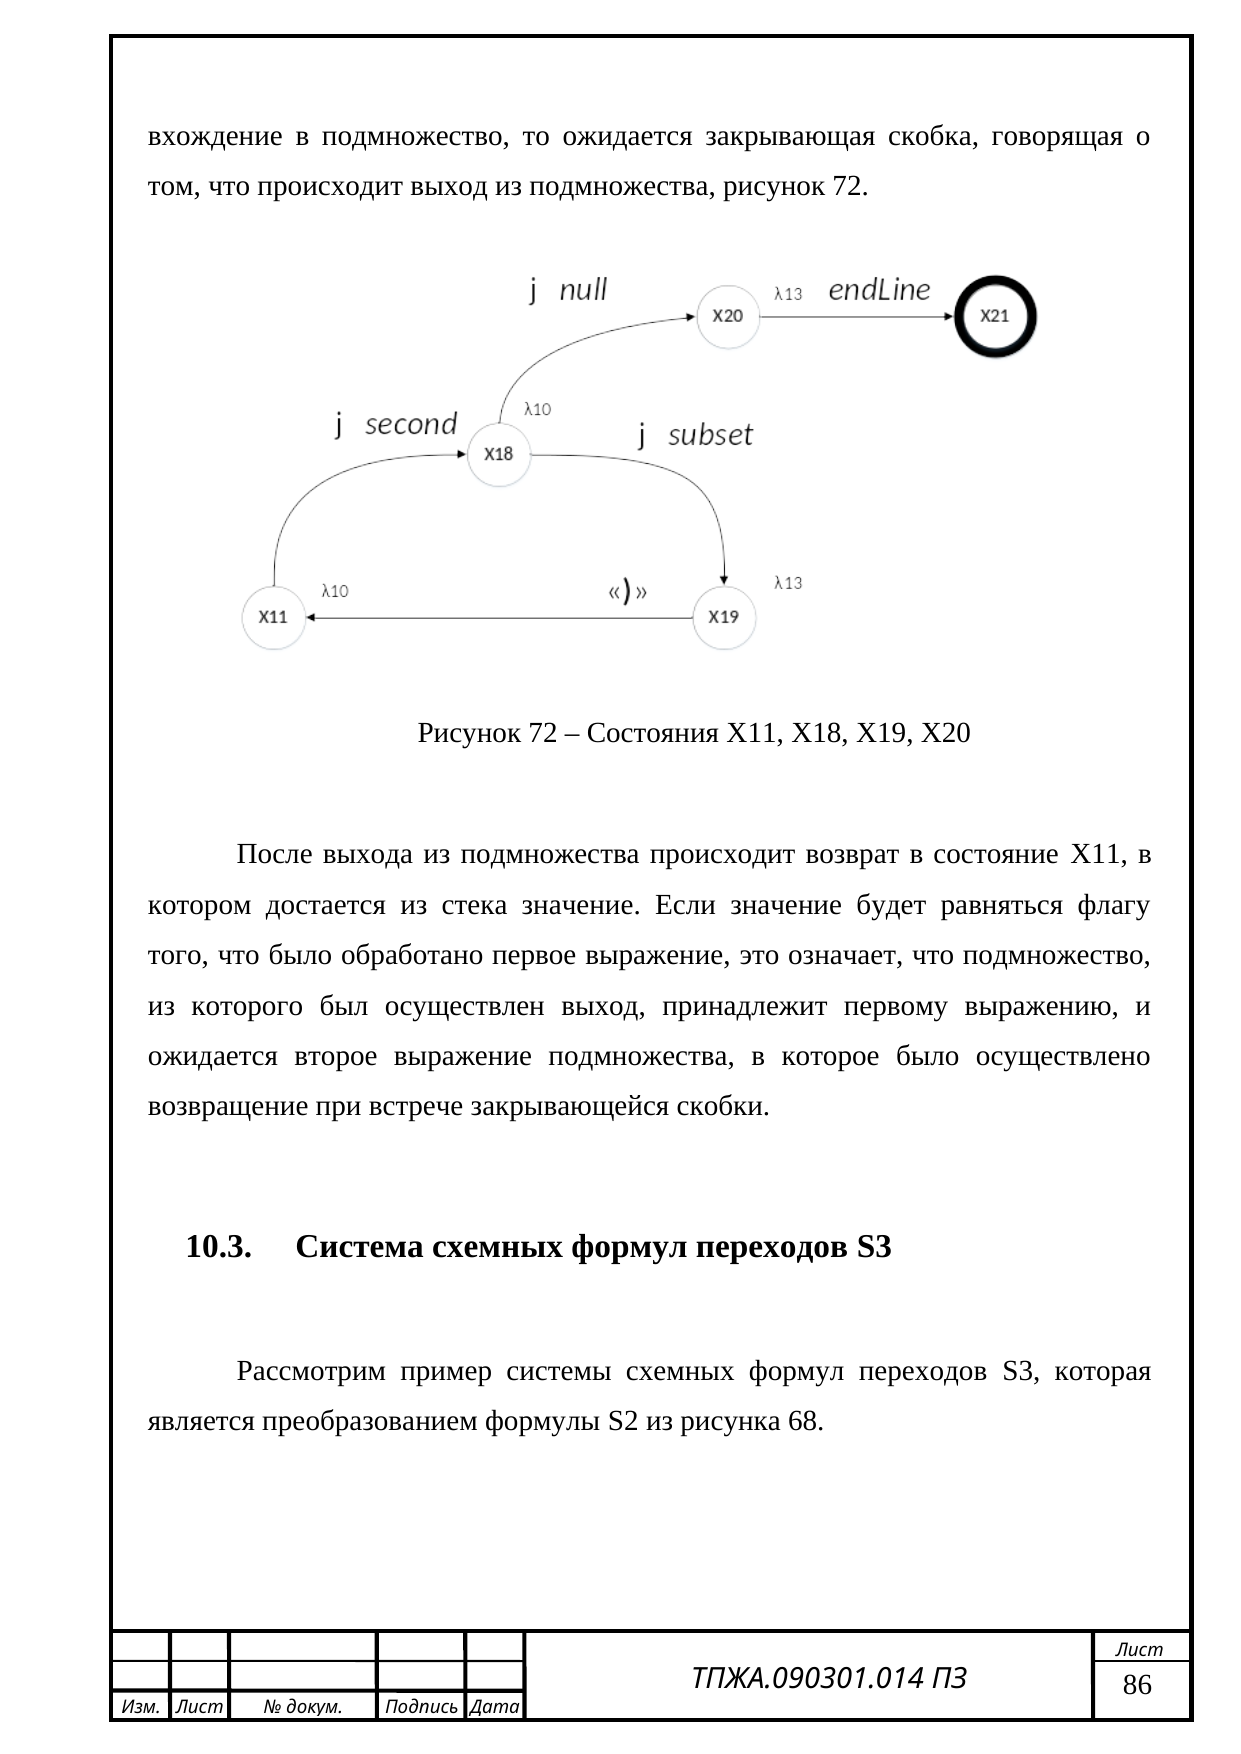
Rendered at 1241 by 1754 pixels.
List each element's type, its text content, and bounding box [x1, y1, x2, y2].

text Рассмотрим пример системы схемных формул переходов S3, которая является преобразованием формулы S2 из рисунка 68. [148, 1353, 1152, 1437]
text Рисунок 72 – Состояния X11, X18, X19, X20 [148, 715, 1152, 749]
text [148, 118, 1152, 202]
subtitle Система схемных формул переходов S3 [185, 1226, 1152, 1265]
text После выхода из подмножества происходит возврат в состояние X11, в котором достается из стека значение. Если значение будет равняться флагу того, что было обработано первое выражение, это означает, что подмножество, из которого был осуществлен выход, принадлежит первому выражению, и ожидается второе выражение подмножества, в которое было осуществлено возвращение при встрече закрывающейся скобки. [148, 837, 1152, 1122]
